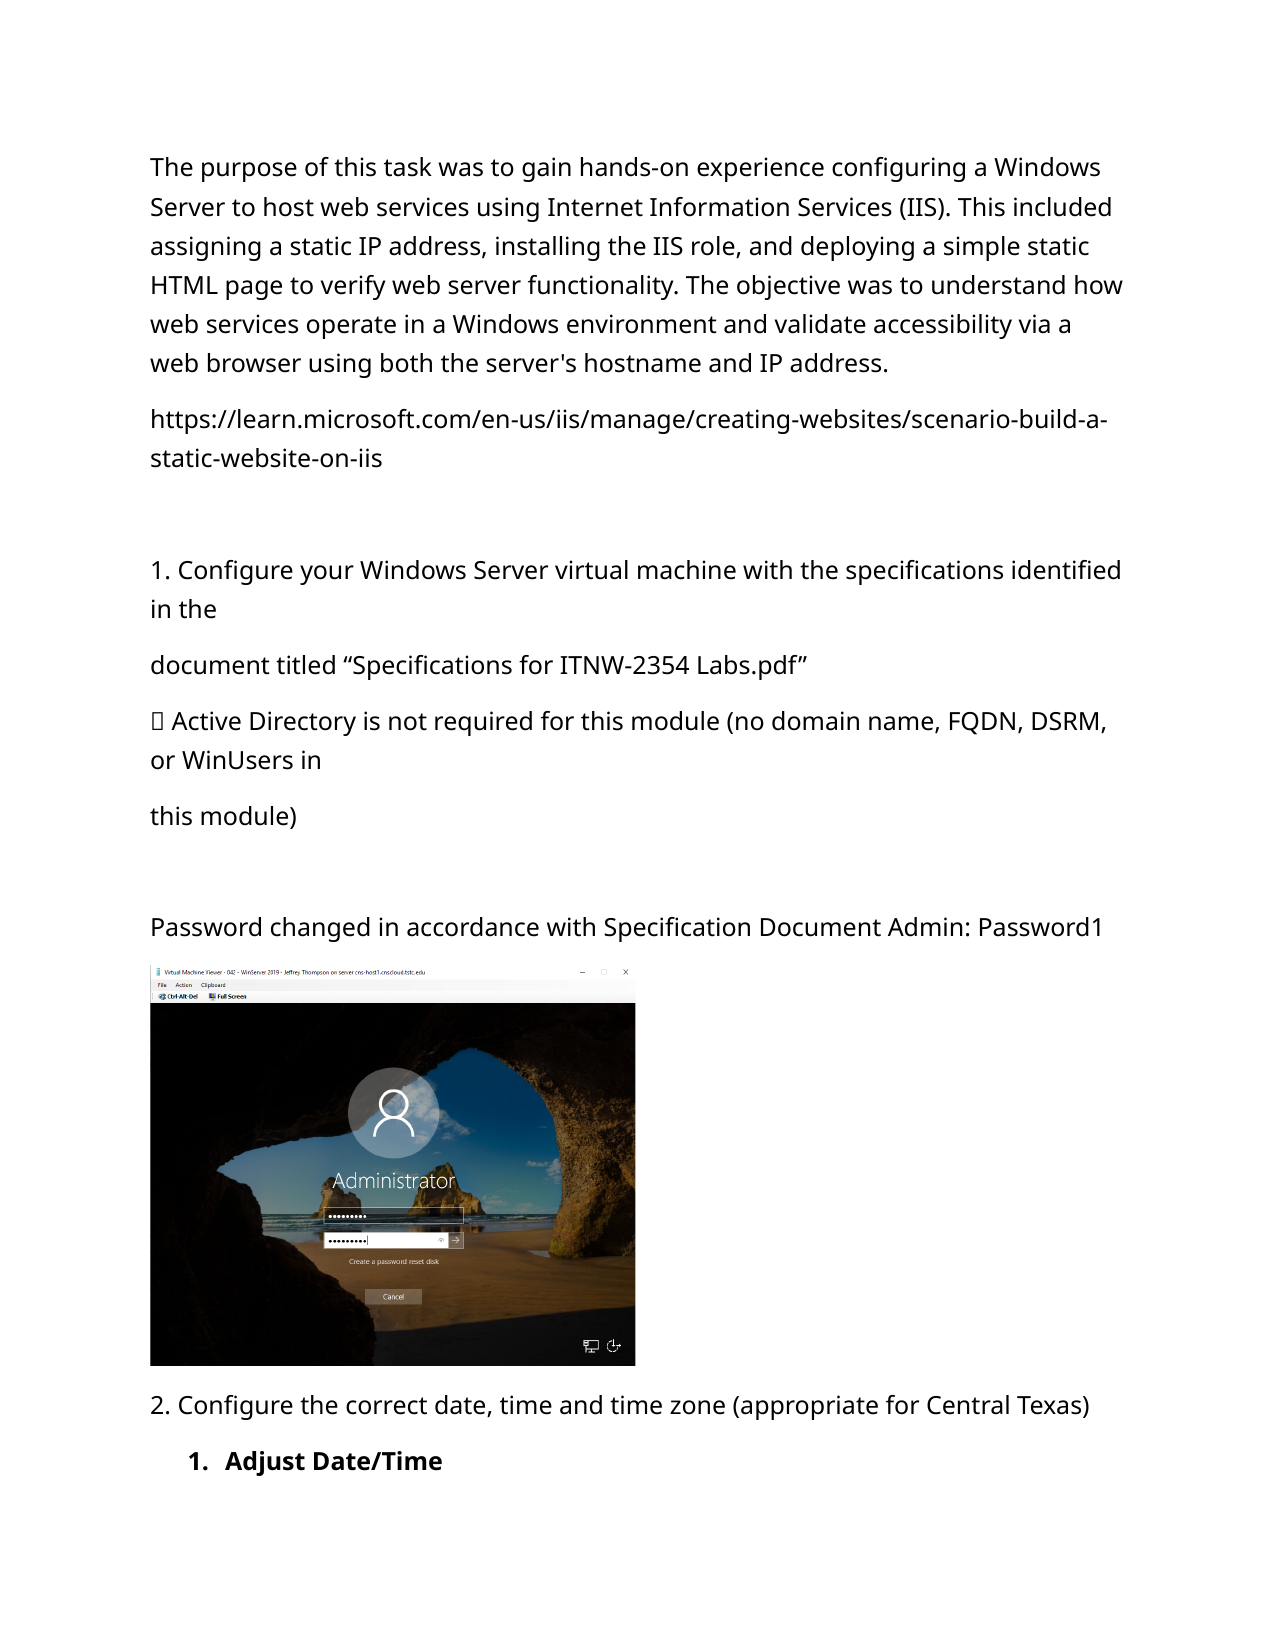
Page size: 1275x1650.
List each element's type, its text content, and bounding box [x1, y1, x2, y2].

text document titled “Specifications for ITNW-2354 Labs.pdf” [150, 647, 1125, 682]
text https://learn.microsoft.com/en-us/iis/manage/creating-websites/scenario-build-a-static-website-on-iis [150, 402, 1125, 475]
text  Active Directory is not required for this module (no domain name, FQDN, DSRM, or WinUsers in [150, 703, 1125, 777]
list Adjust Date/Time [187, 1443, 1125, 1477]
text 2. Configure the correct date, time and time zone (appropriate for Central Texas) [150, 1388, 1125, 1422]
text Password changed in accordance with Specification Document Admin: Password1 [150, 910, 1125, 944]
picture [150, 965, 636, 1366]
text 1. Configure your Windows Server virtual machine with the specifications identified in the [150, 552, 1125, 626]
text The purpose of this task was to gain hands-on experience configuring a Windows Server to host web services using Internet Information Services (IIS). This included assigning a static IP address, installing the IIS role, and deploying a simple static HTML page to verify web server functionality. The objective was to understand how web services operate in a Windows environment and validate accessibility via a web browser using both the server's hostname and IP address. [150, 150, 1125, 380]
text this module) [150, 798, 1125, 832]
